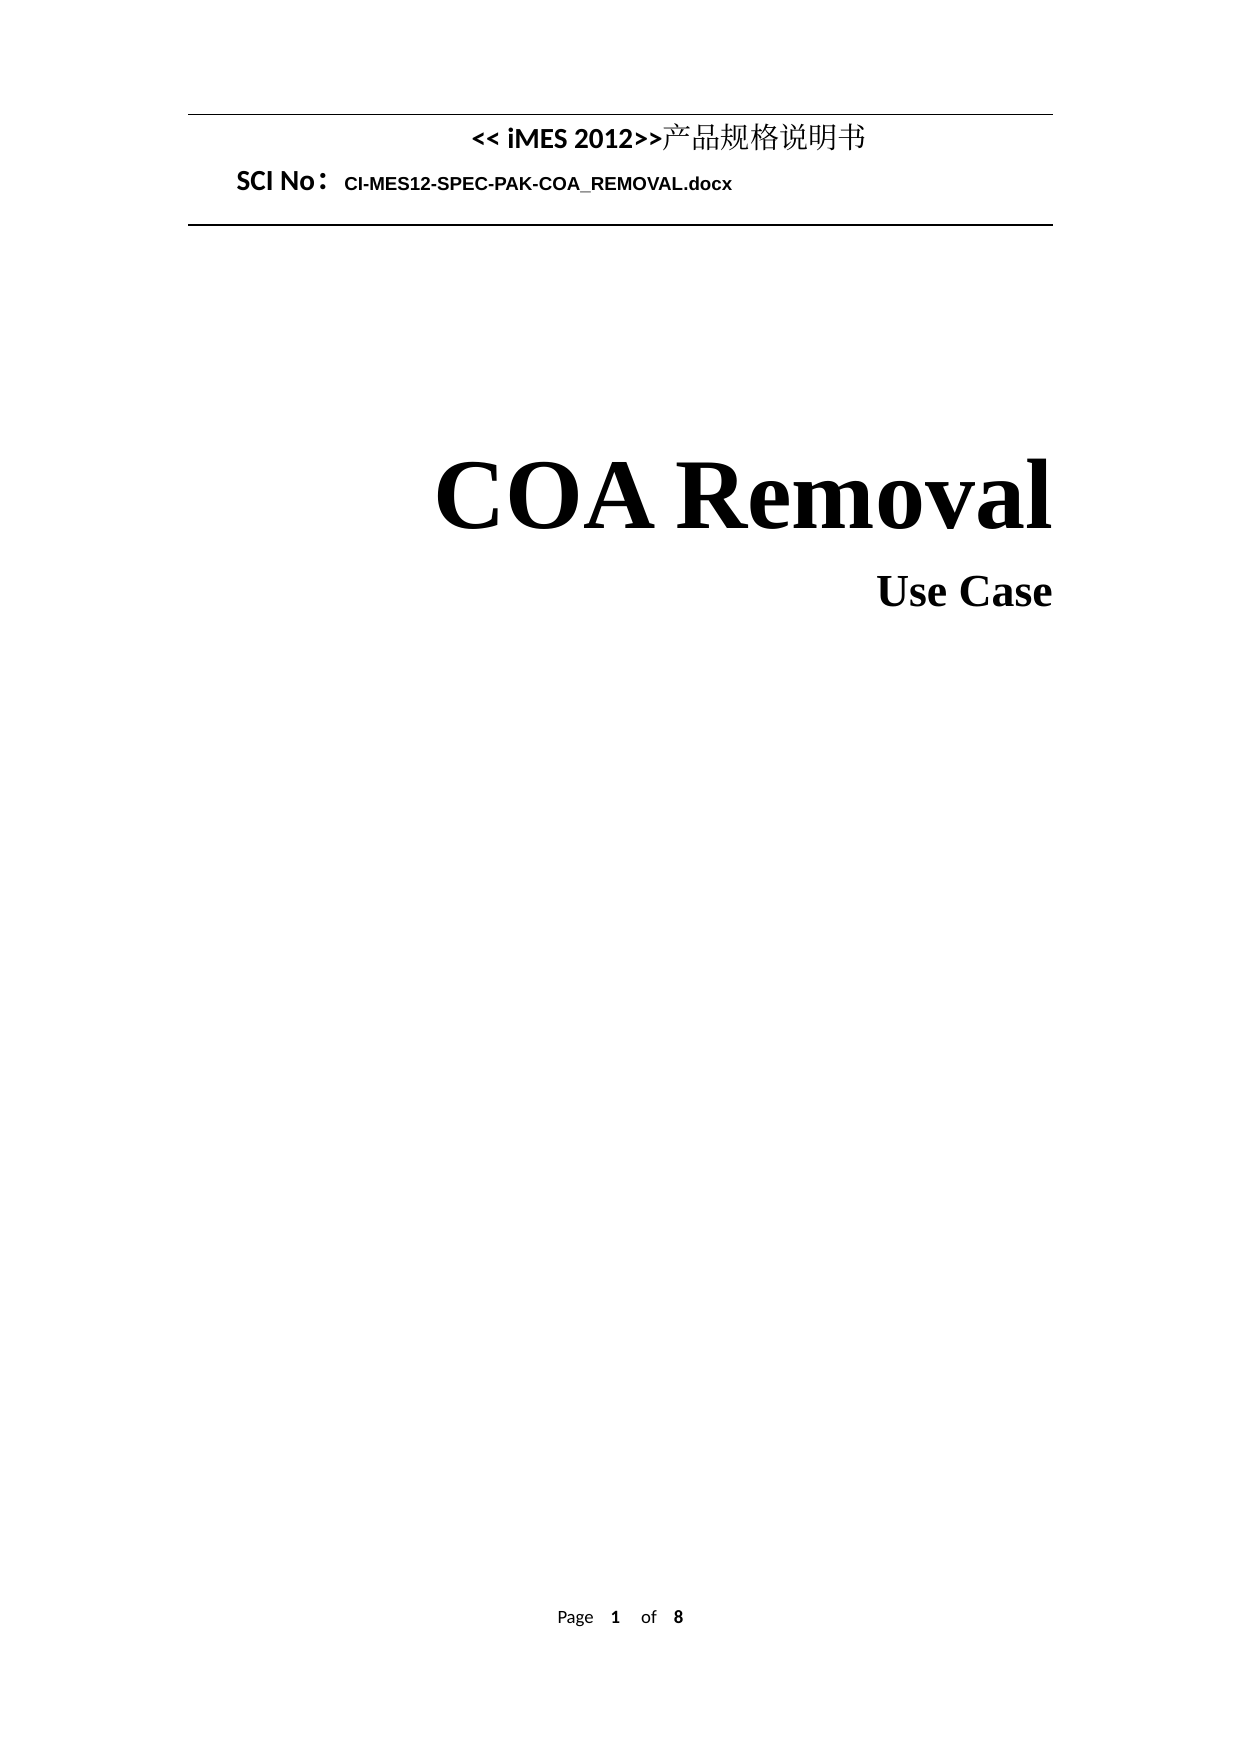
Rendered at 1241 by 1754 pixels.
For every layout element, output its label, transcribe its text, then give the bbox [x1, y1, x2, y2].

text COA Removal [187, 427, 1053, 557]
text Use Case [187, 557, 1053, 622]
